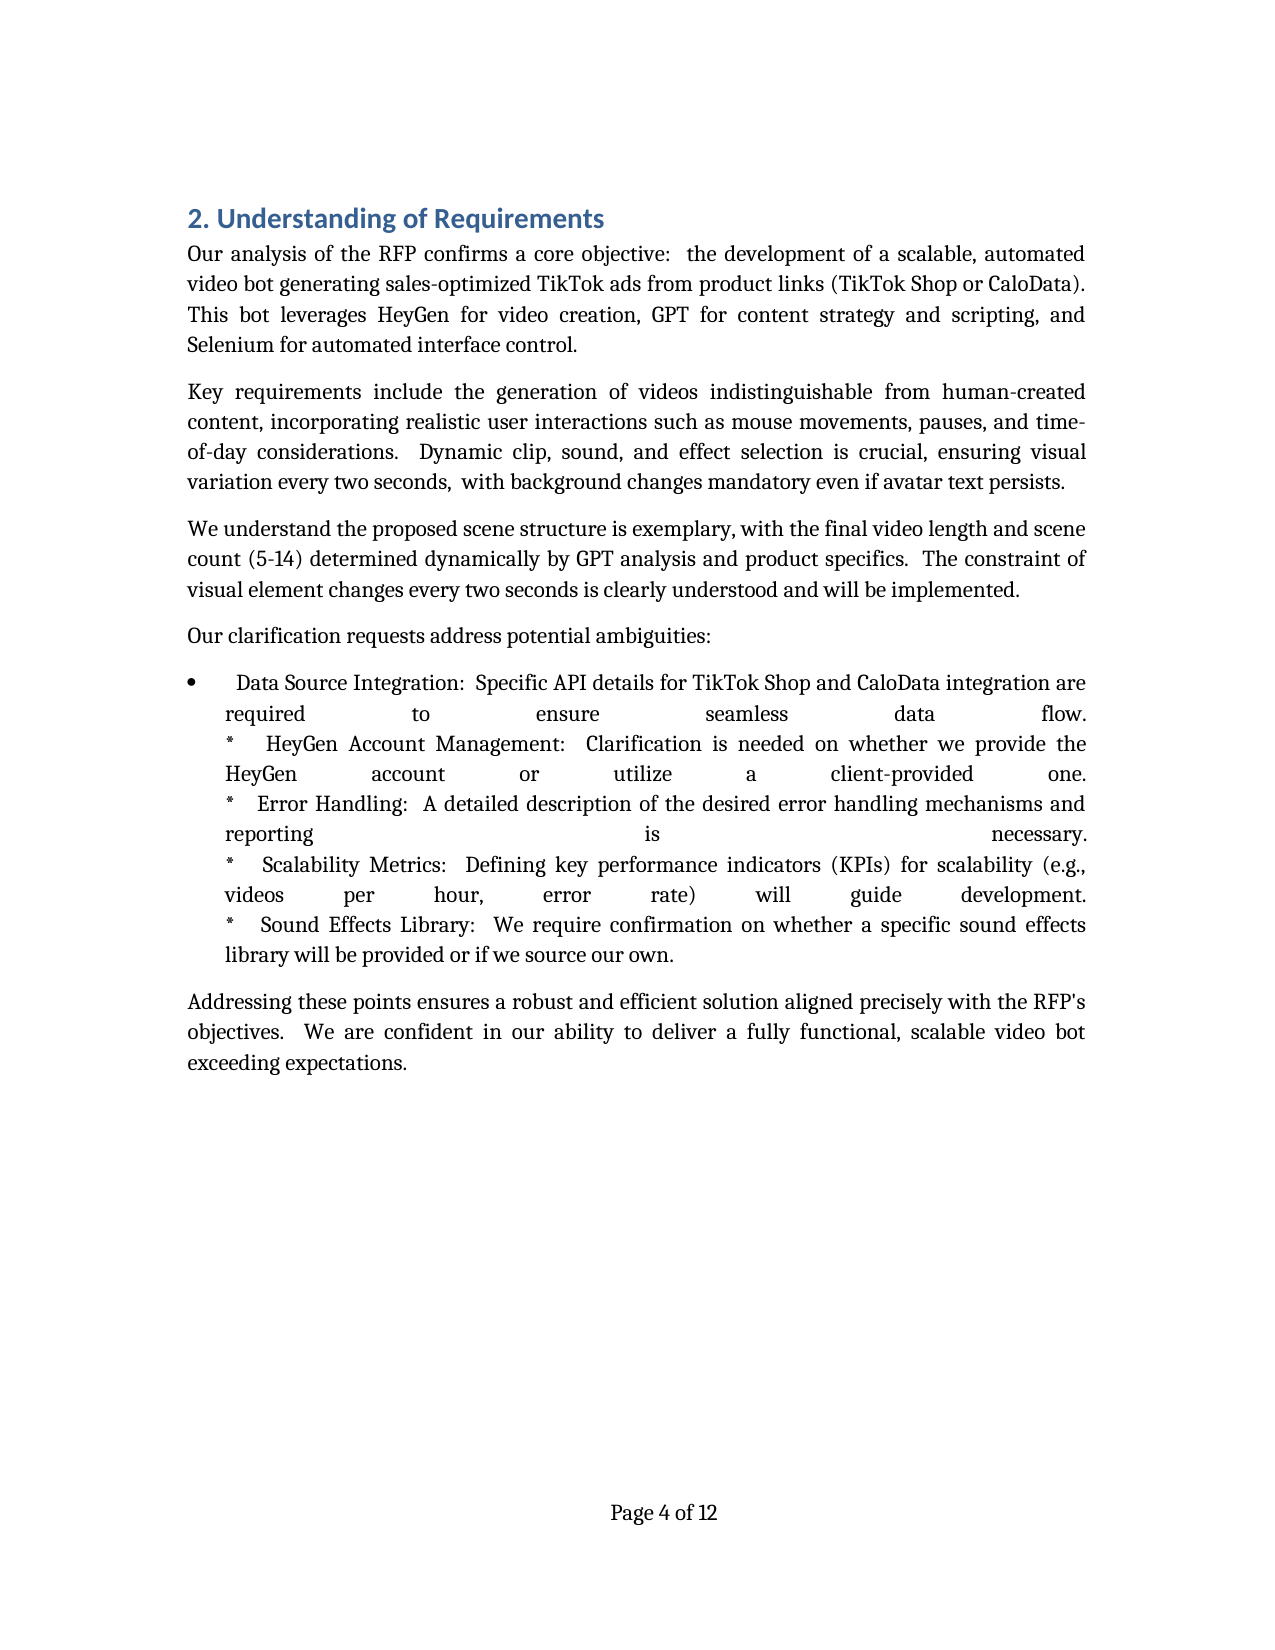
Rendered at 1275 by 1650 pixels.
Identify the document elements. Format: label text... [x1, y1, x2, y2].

text Our analysis of the RFP confirms a core objective: the development of a scalable, automated video bot generating sales-optimized TikTok ads from product links (TikTok Shop or CaloData). This bot leverages HeyGen for video creation, GPT for content strategy and scripting, and Selenium for automated interface control. [187, 241, 1087, 358]
text Addressing these points ensures a robust and efficient solution aligned precisely with the RFP's objectives. We are confident in our ability to deliver a fully functional, scalable video bot exceeding expectations. [187, 989, 1087, 1076]
text We understand the proposed scene structure is exemplary, with the final video length and scene count (5-14) determined dynamically by GPT analysis and product specifics. The constraint of visual element changes every two seconds is clearly understood and will be implemented. [187, 516, 1087, 603]
list Data Source Integration: Specific API details for TikTok Shop and CaloData integration are required to ensure seamless data flow. * HeyGen Account Management: Clarification is needed on whether we provide the HeyGen account or utilize a client-provided one. * Error Handling: A detailed description of the desired error handling mechanisms and reporting is necessary. * Scalability Metrics: Defining key performance indicators (KPIs) for scalability (e.g., videos per hour, error rate) will guide development. * Sound Effects Library: We require confirmation on whether a specific sound effects library will be provided or if we source our own. [187, 670, 1087, 968]
text Our clarification requests address potential ambiguities: [187, 623, 1087, 649]
text Key requirements include the generation of videos indistinguishable from human-created content, incorporating realistic user interactions such as mouse movements, pauses, and time-of-day considerations. Dynamic clip, sound, and effect selection is crucial, ensuring visual variation every two seconds, with background changes mandatory even if avatar text persists. [187, 378, 1087, 495]
subtitle 2. Understanding of Requirements [187, 200, 1087, 236]
